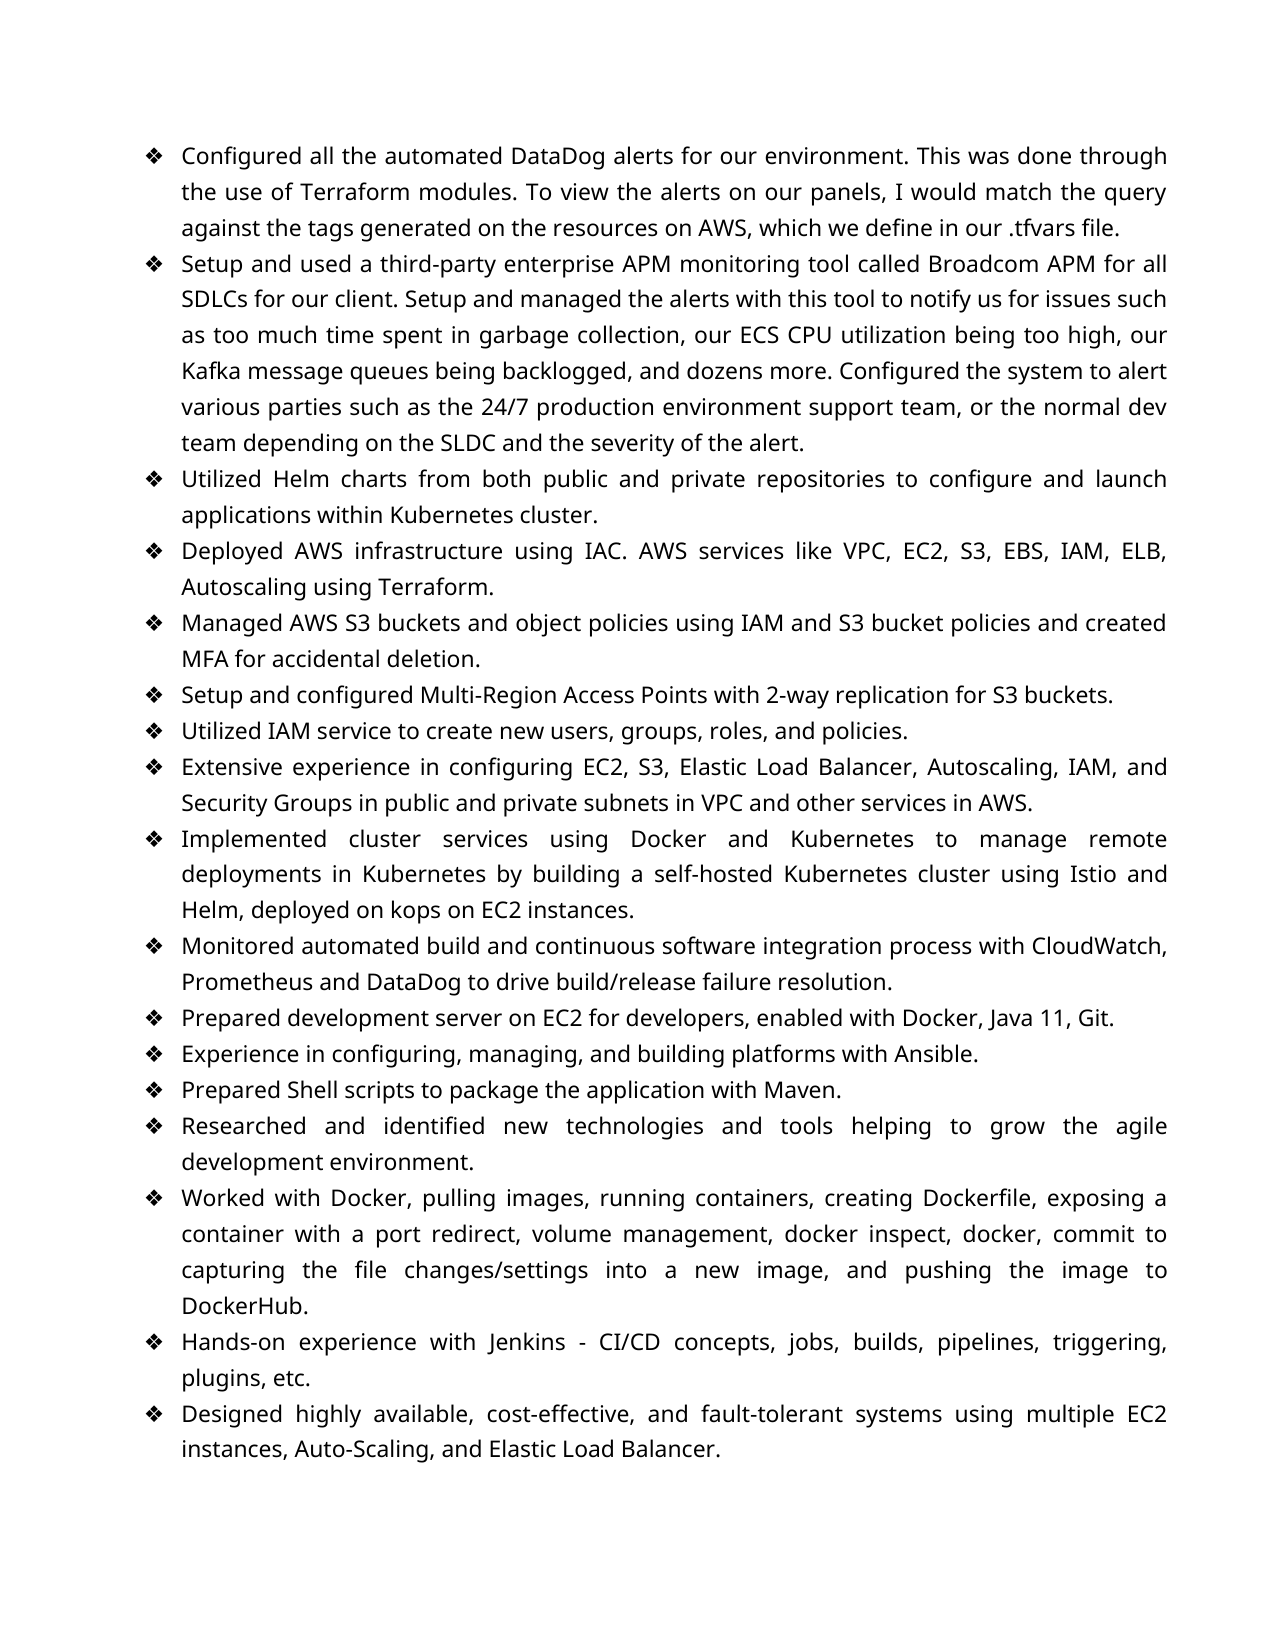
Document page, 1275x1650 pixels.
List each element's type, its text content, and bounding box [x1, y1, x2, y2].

list Monitored automated build and continuous software integration process with CloudWatch, Prometheus and DataDog to drive build/release failure resolution. [144, 930, 1169, 997]
list Experience in configuring, managing, and building platforms with Ansible. [144, 1038, 1169, 1069]
list Designed highly available, cost-effective, and fault-tolerant systems using multiple EC2 instances, Auto-Scaling, and Elastic Load Balancer. [144, 1397, 1169, 1465]
list Setup and configured Multi-Region Access Points with 2-way replication for S3 buckets. [144, 679, 1169, 710]
list Hands-on experience with Jenkins - CI/CD concepts, jobs, builds, pipelines, triggering, plugins, etc. [144, 1326, 1169, 1393]
list Deployed AWS infrastructure using IAC. AWS services like VPC, EC2, S3, EBS, IAM, ELB, Autoscaling using Terraform. [144, 535, 1169, 602]
list Managed AWS S3 buckets and object policies using IAM and S3 bucket policies and created MFA for accidental deletion. [144, 607, 1169, 674]
list Utilized Helm charts from both public and private repositories to configure and launch applications within Kubernetes cluster. [144, 463, 1169, 530]
list Prepared development server on EC2 for developers, enabled with Docker, Java 11, Git. [144, 1002, 1169, 1033]
list Utilized IAM service to create new users, groups, roles, and policies. [144, 715, 1169, 746]
list Setup and used a third-party enterprise APM monitoring tool called Broadcom APM for all SDLCs for our client. Setup and managed the alerts with this tool to notify us for issues such as too much time spent in garbage collection, our ECS CPU utilization being too high, our Kafka message queues being backlogged, and dozens more. Configured the system to alert various parties such as the 24/7 production environment support team, or the normal dev team depending on the SLDC and the severity of the alert. [144, 247, 1169, 458]
list Prepared Shell scripts to package the application with Maven. [144, 1074, 1169, 1105]
list Researched and identified new technologies and tools helping to grow the agile development environment. [144, 1110, 1169, 1177]
list Implemented cluster services using Docker and Kubernetes to manage remote deployments in Kubernetes by building a self-hosted Kubernetes cluster using Istio and Helm, deployed on kops on EC2 instances. [144, 822, 1169, 926]
list Extensive experience in configuring EC2, S3, Elastic Load Balancer, Autoscaling, IAM, and Security Groups in public and private subnets in VPC and other services in AWS. [144, 751, 1169, 818]
list Worked with Docker, pulling images, running containers, creating Dockerfile, exposing a container with a port redirect, volume management, docker inspect, docker, commit to capturing the file changes/settings into a new image, and pushing the image to DockerHub. [144, 1182, 1169, 1321]
list Configured all the automated DataDog alerts for our environment. This was done through the use of Terraform modules. To view the alerts on our panels, I would match the query against the tags generated on the resources on AWS, which we define in our .tfvars file. [144, 140, 1169, 243]
